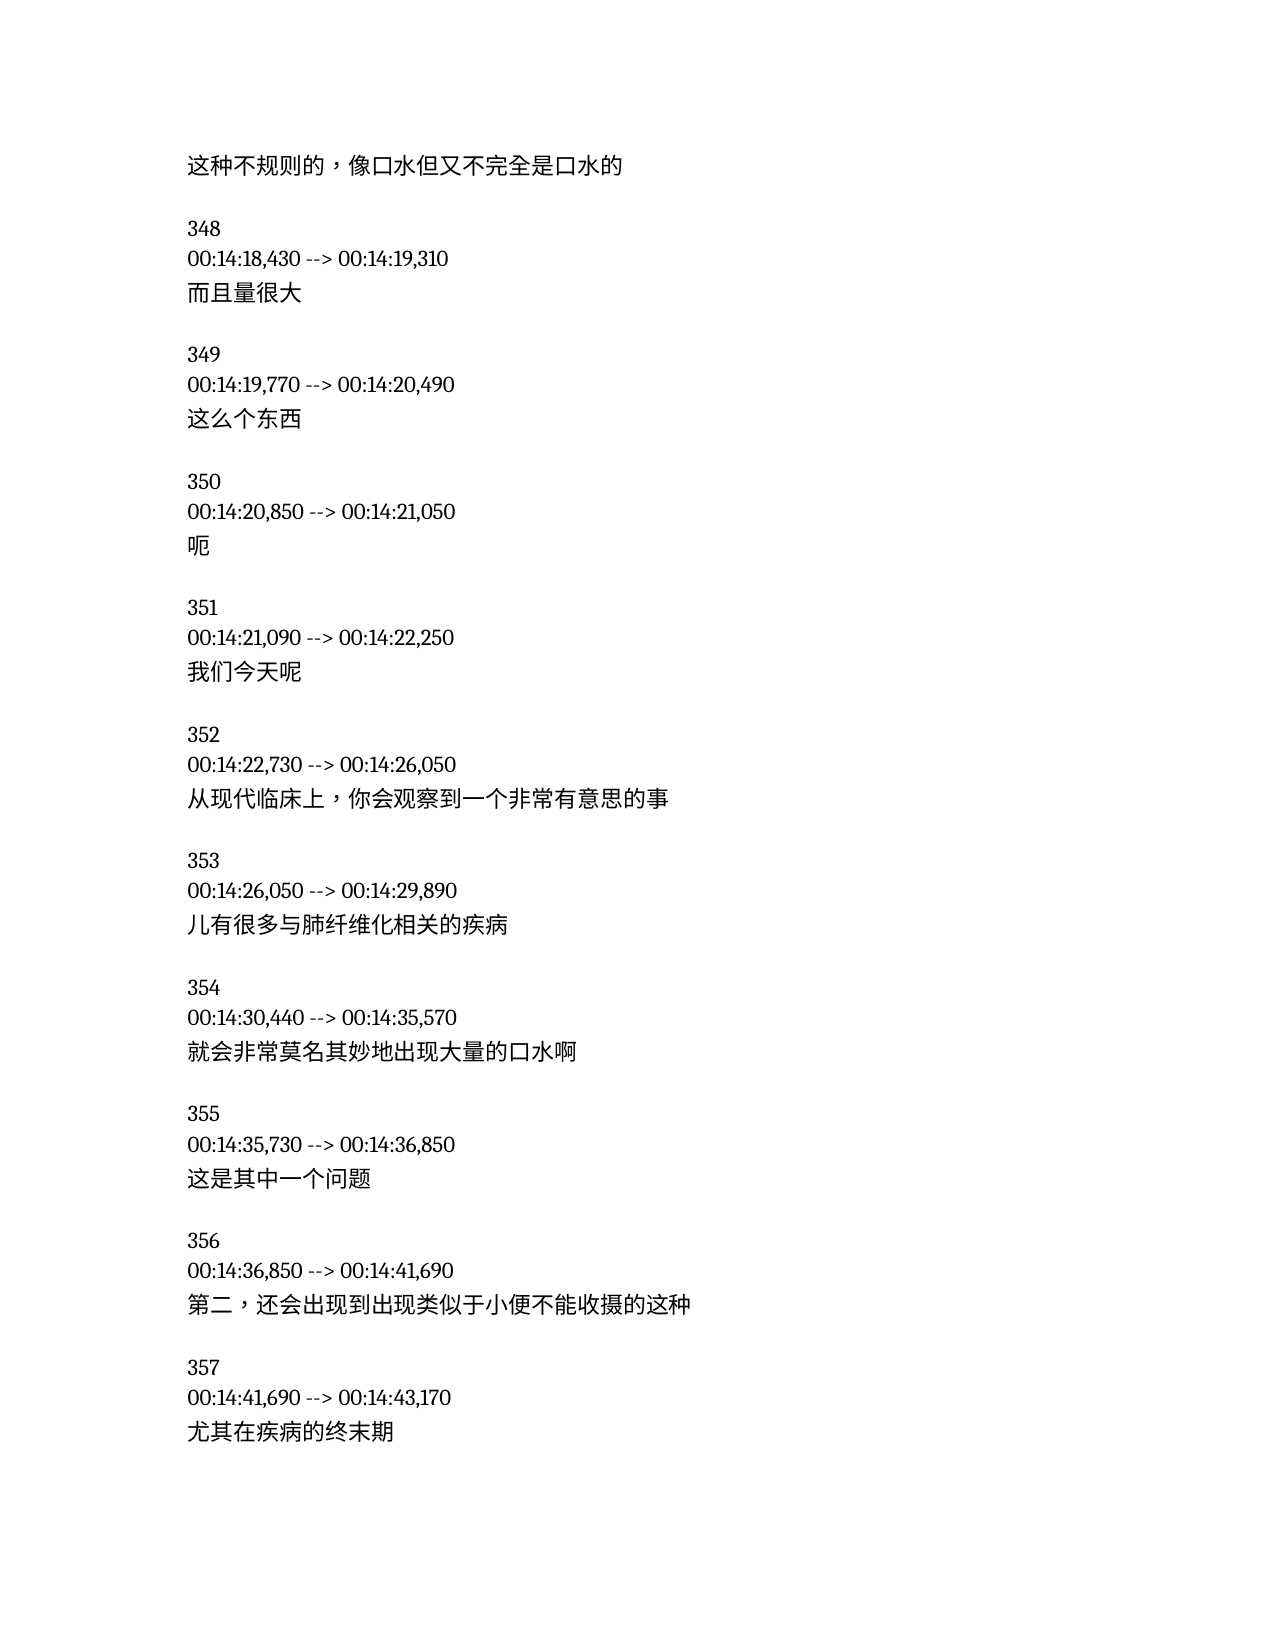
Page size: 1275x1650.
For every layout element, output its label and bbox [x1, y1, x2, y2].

text [187, 150, 1087, 1477]
